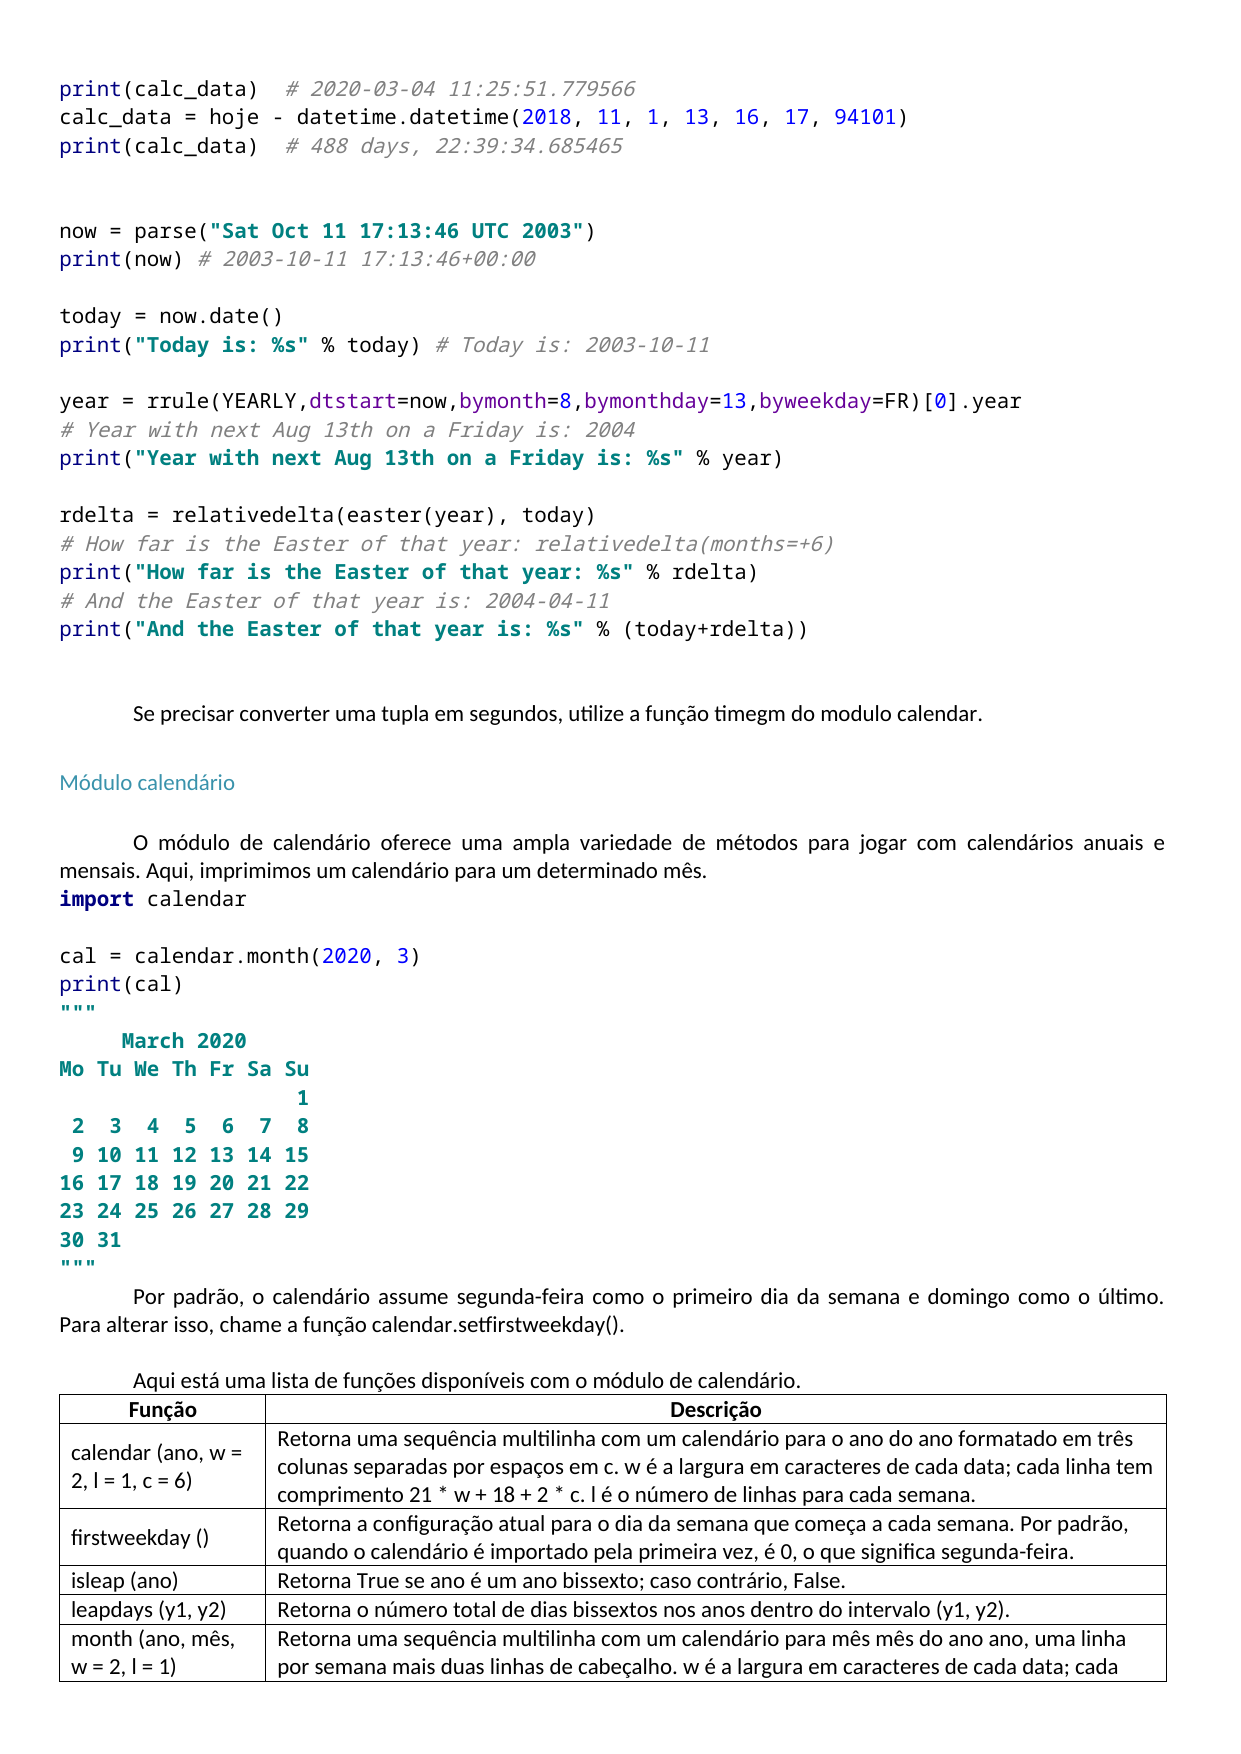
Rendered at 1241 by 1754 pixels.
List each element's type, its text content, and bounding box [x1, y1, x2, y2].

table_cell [266, 1625, 1166, 1681]
text Se precisar converter uma tupla em segundos, utilize a função timegm do modulo calendar. [59, 699, 1167, 727]
table_cell firstweekday () [60, 1509, 265, 1565]
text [59, 74, 1167, 159]
table_cell calendar (ano, w = 2, l = 1, c = 6) [60, 1424, 265, 1508]
text Aqui está uma lista de funções disponíveis com o módulo de calendário. [59, 1366, 1167, 1394]
text Por padrão, o calendário assume segunda-feira como o primeiro dia da semana e domingo como o último. Para alterar isso, chame a função calendar.setfirstweekday(). [59, 1282, 1167, 1338]
table_cell Retorna uma sequência multilinha com um calendário para o ano do ano formatado em três colunas separadas por espaços em c. w é a largura em caracteres de cada data; cada linha tem comprimento 21 * w + 18 + 2 * c. l é o número de linhas para cada semana. [266, 1424, 1166, 1508]
table_header Função [60, 1395, 265, 1423]
text import calendar cal = calendar.month(2020, 3) print(cal) """ March 2020 Mo Tu We Th Fr Sa Su 1 2 3 4 5 6 7 8 9 10 11 12 13 14 15 16 17 18 19 20 21 22 23 24 25 26 27 28 29 30 31 """ [59, 884, 1167, 1282]
table_cell Retorna a configuração atual para o dia da semana que começa a cada semana. Por padrão, quando o calendário é importado pela primeira vez, é 0, o que significa segunda-feira. [266, 1509, 1166, 1565]
table_cell Retorna o número total de dias bissextos nos anos dentro do intervalo (y1, y2). [266, 1595, 1166, 1623]
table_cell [60, 1625, 265, 1681]
table_header Descrição [266, 1395, 1166, 1423]
text O módulo de calendário oferece uma ampla variedade de métodos para jogar com calendários anuais e mensais. Aqui, imprimimos um calendário para um determinado mês. [59, 828, 1167, 884]
subtitle Módulo calendário [59, 768, 1167, 796]
table_cell isleap (ano) [60, 1566, 265, 1594]
table_cell leapdays (y1, y2) [60, 1595, 265, 1623]
table_cell Retorna True se ano é um ano bissexto; caso contrário, False. [266, 1566, 1166, 1594]
text now = parse("Sat Oct 11 17:13:46 UTC 2003") print(now) # 2003-10-11 17:13:46+00:00 today = now.date() print("Today is: %s" % today) # Today is: 2003-10-11 year = rrule(YEARLY,dtstart=now,bymonth=8,bymonthday=13,byweekday=FR)[0].year # Year with next Aug 13th on a Friday is: 2004 print("Year with next Aug 13th on a Friday is: %s" % year) rdelta = relativedelta(easter(year), today) # How far is the Easter of that year: relativedelta(months=+6) print("How far is the Easter of that year: %s" % rdelta) # And the Easter of that year is: 2004-04-11 print("And the Easter of that year is: %s" % (today+rdelta)) [59, 216, 1167, 643]
